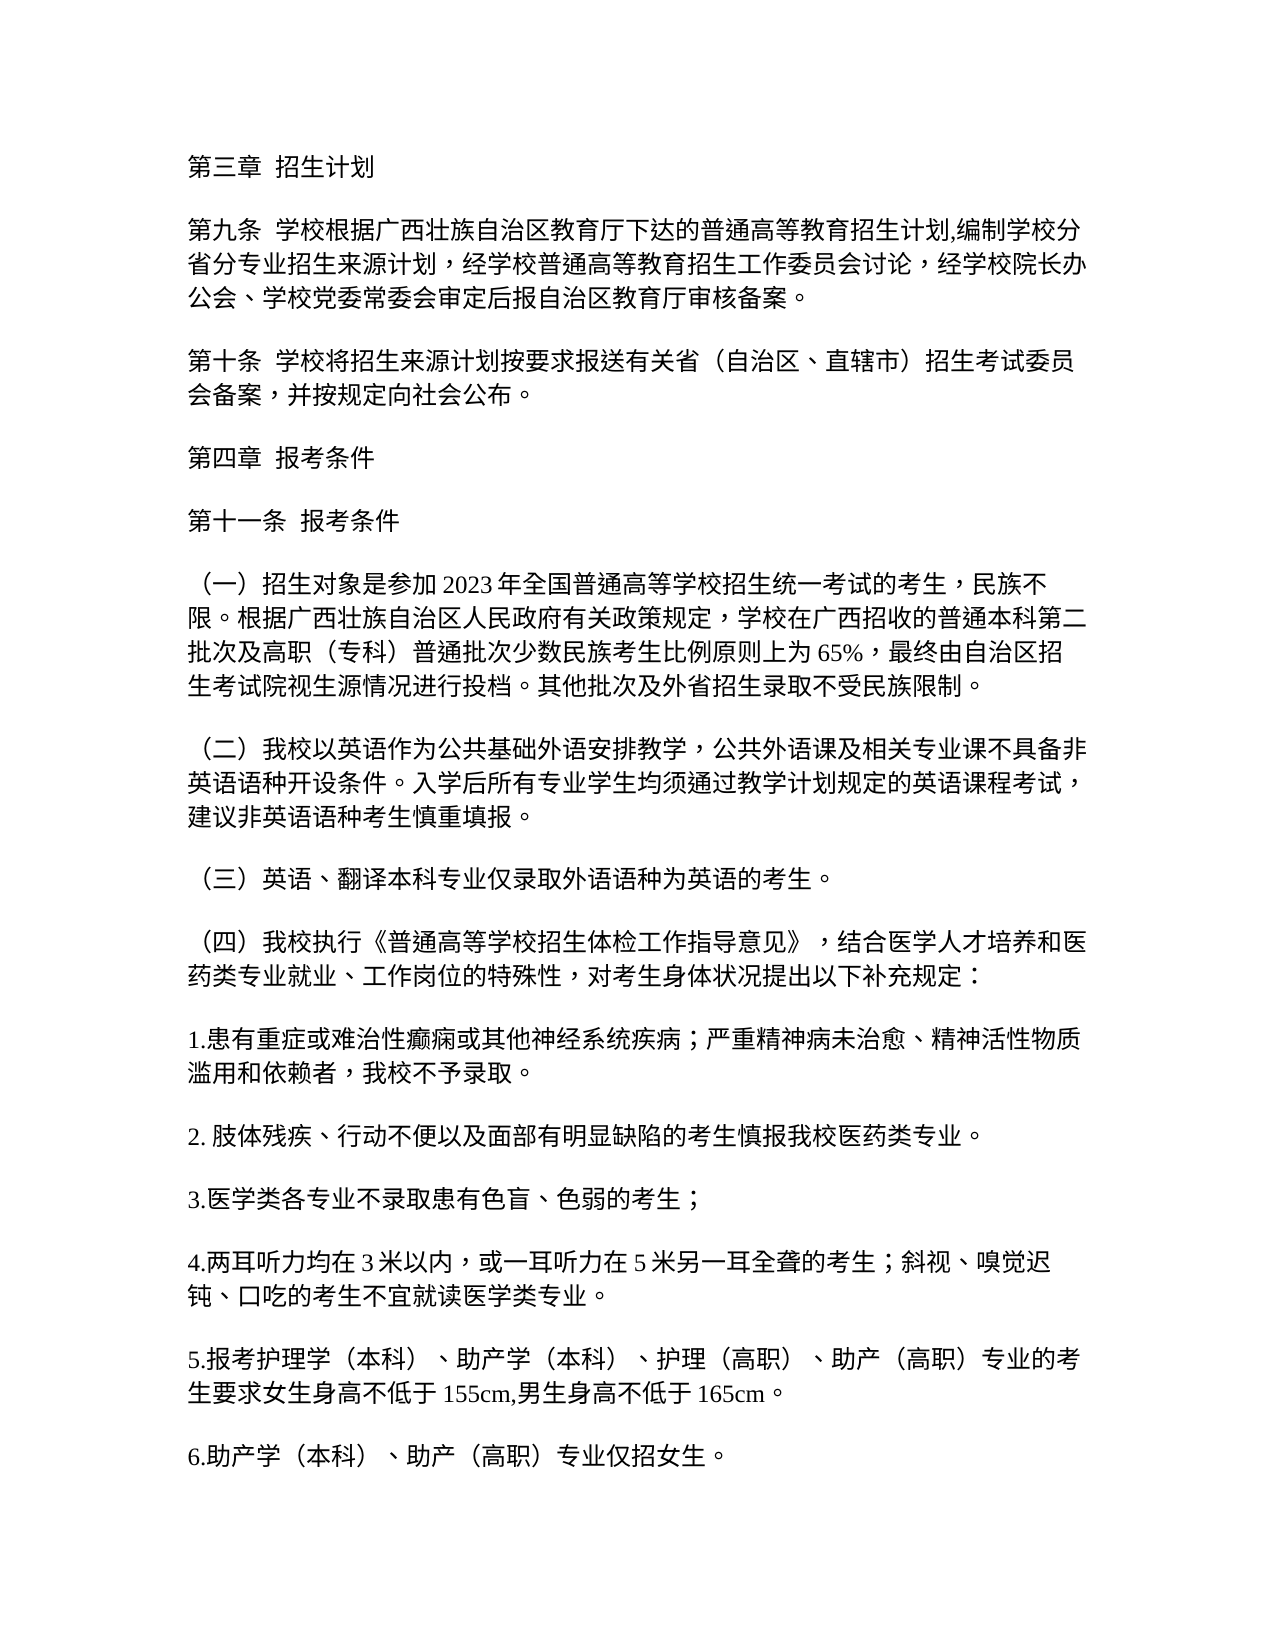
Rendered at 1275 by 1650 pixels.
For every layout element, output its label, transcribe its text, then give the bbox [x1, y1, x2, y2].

text 5.报考护理学（本科）、助产学（本科）、护理（高职）、助产（高职）专业的考生要求女生身高不低于155cm,男生身高不低于165cm。 [187, 1341, 1087, 1409]
text 第三章 招生计划 [187, 150, 1087, 184]
text 第十一条 报考条件 [187, 503, 1087, 537]
text 第四章 报考条件 [187, 441, 1087, 475]
text 3.医学类各专业不录取患有色盲、色弱的考生； [187, 1182, 1087, 1216]
text 6.助产学（本科）、助产（高职）专业仅招女生。 [187, 1438, 1087, 1472]
text （三）英语、翻译本科专业仅录取外语语种为英语的考生。 [187, 862, 1087, 896]
text 4.两耳听力均在3米以内，或一耳听力在5米另一耳全聋的考生；斜视、嗅觉迟钝、口吃的考生不宜就读医学类专业。 [187, 1244, 1087, 1312]
text 第十条 学校将招生来源计划按要求报送有关省（自治区、直辖市）招生考试委员会备案，并按规定向社会公布。 [187, 344, 1087, 412]
text 第九条 学校根据广西壮族自治区教育厅下达的普通高等教育招生计划,编制学校分省分专业招生来源计划，经学校普通高等教育招生工作委员会讨论，经学校院长办公会、学校党委常委会审定后报自治区教育厅审核备案。 [187, 213, 1087, 315]
text （一）招生对象是参加2023年全国普通高等学校招生统一考试的考生，民族不限。根据广西壮族自治区人民政府有关政策规定，学校在广西招收的普通本科第二批次及高职（专科）普通批次少数民族考生比例原则上为65%，最终由自治区招生考试院视生源情况进行投档。其他批次及外省招生录取不受民族限制。 [187, 566, 1087, 702]
text （四）我校执行《普通高等学校招生体检工作指导意见》，结合医学人才培养和医药类专业就业、工作岗位的特殊性，对考生身体状况提出以下补充规定： [187, 925, 1087, 993]
text 1.患有重症或难治性癫痫或其他神经系统疾病；严重精神病未治愈、精神活性物质滥用和依赖者，我校不予录取。 [187, 1022, 1087, 1090]
text （二）我校以英语作为公共基础外语安排教学，公共外语课及相关专业课不具备非英语语种开设条件。入学后所有专业学生均须通过教学计划规定的英语课程考试，建议非英语语种考生慎重填报。 [187, 731, 1087, 833]
text 2. 肢体残疾、行动不便以及面部有明显缺陷的考生慎报我校医药类专业。 [187, 1119, 1087, 1153]
